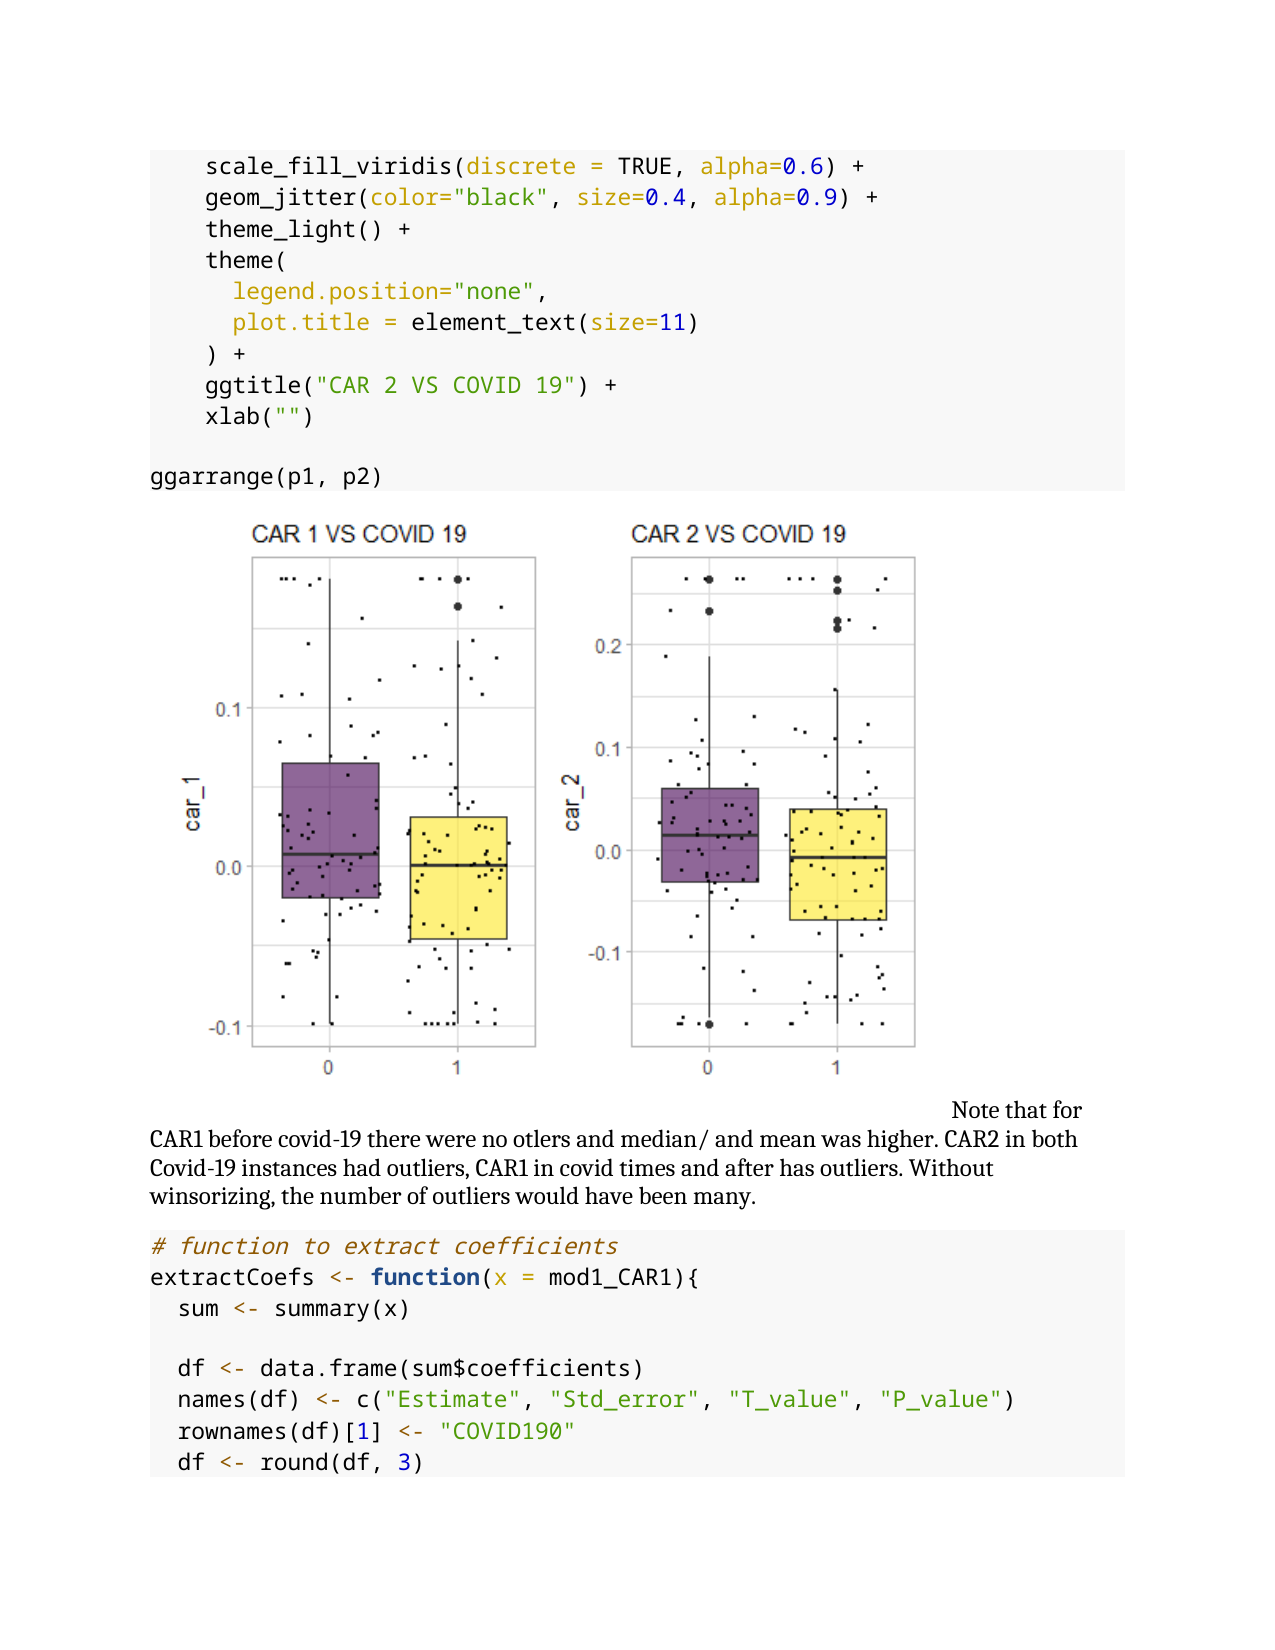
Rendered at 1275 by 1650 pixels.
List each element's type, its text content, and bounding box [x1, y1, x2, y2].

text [150, 150, 1125, 491]
picture [168, 512, 927, 1119]
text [150, 1230, 1125, 1477]
